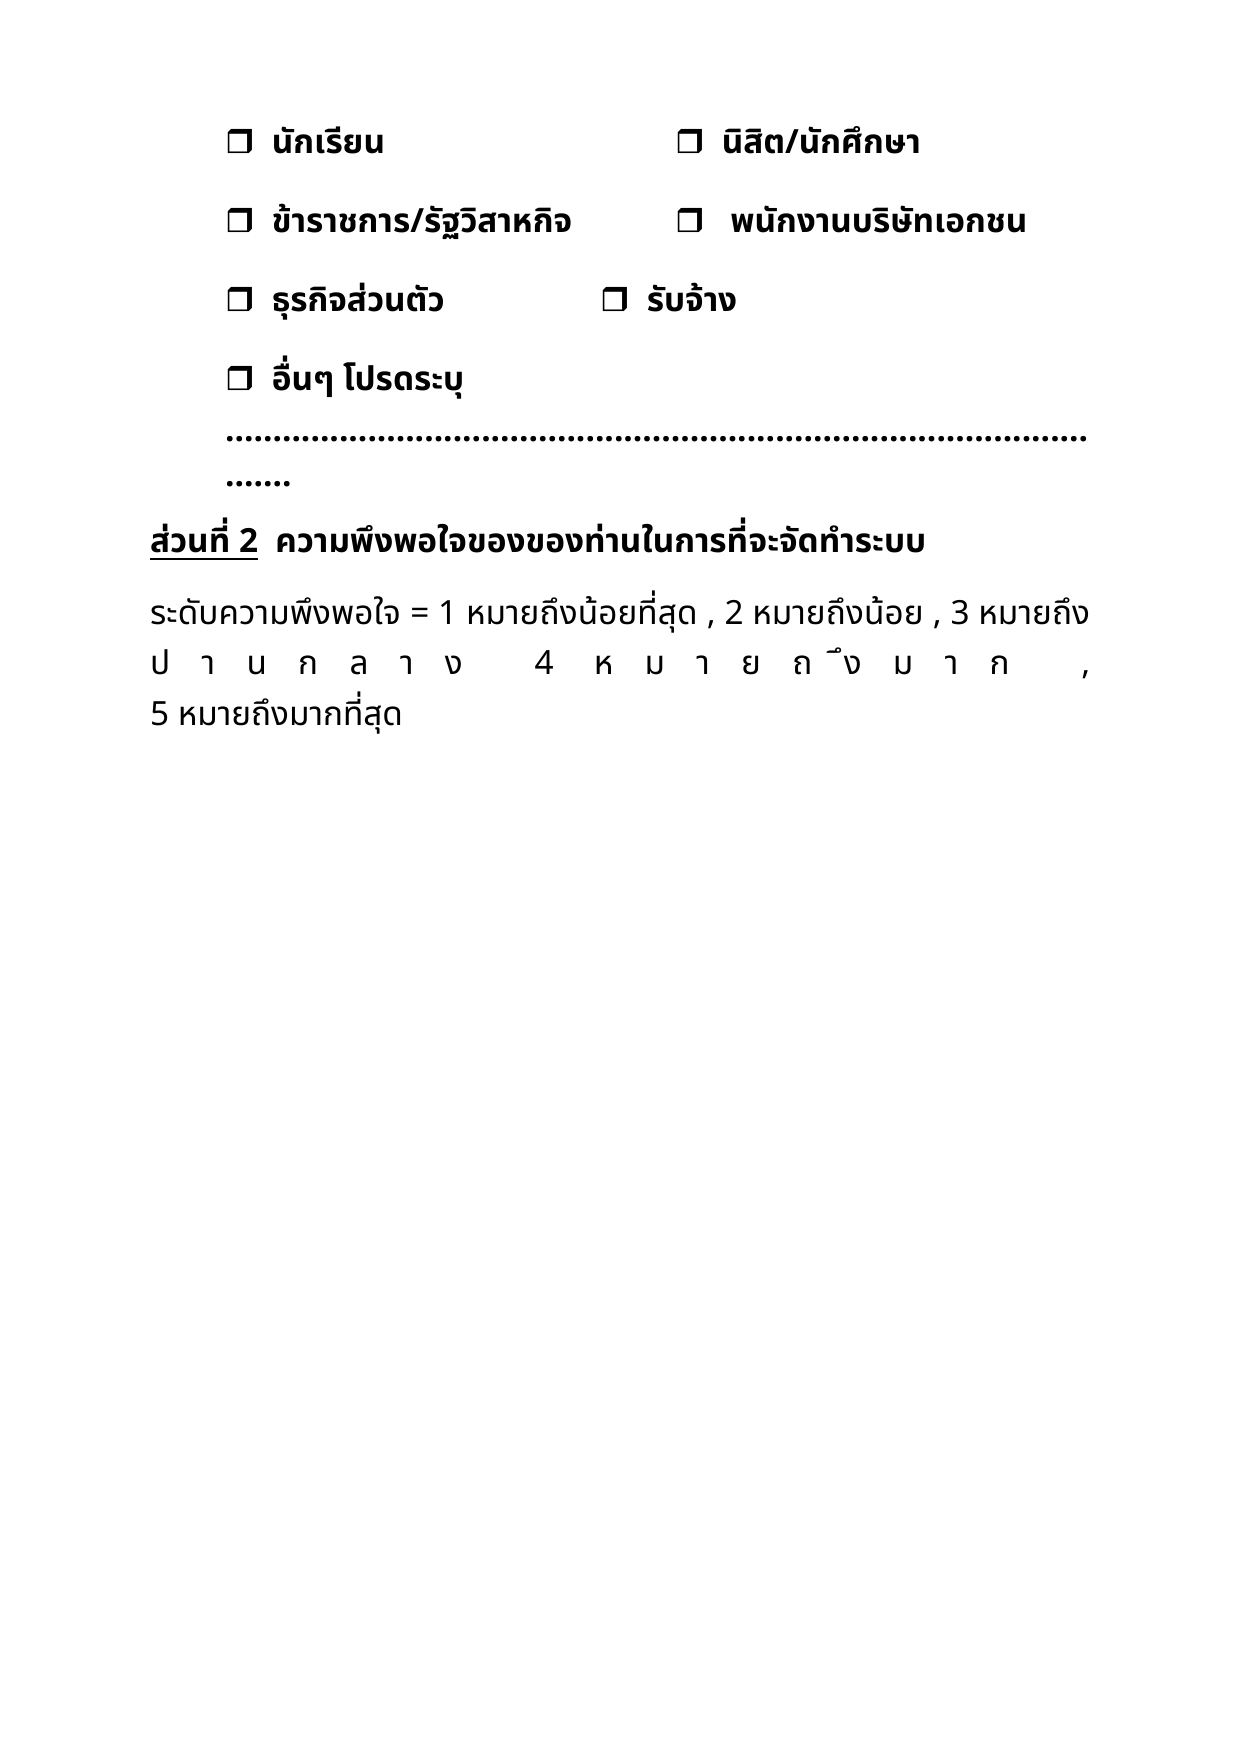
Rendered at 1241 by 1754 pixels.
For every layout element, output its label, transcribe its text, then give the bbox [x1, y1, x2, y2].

text ระดับความพึงพอใจ = 1 หมายถึงน้อยที่สุด , 2 หมายถึงน้อย , 3 หมายถึงปานกลาง 4 หมายถึงมาก , 5 หมายถึงมากที่สุด [150, 588, 1090, 740]
text นักเรียน นิสิต/นักศึกษา [225, 118, 1090, 169]
text อื่นๆ โปรดระบุ .................................................................................................. [225, 355, 1090, 496]
text ข้าราชการ/รัฐวิสาหกิจ พนักงานบริษัทเอกชน [225, 197, 1090, 248]
text ธุรกิจส่วนตัว รับจ้าง [225, 276, 1090, 327]
text ส่วนที่ 2 ความพึงพอใจของของท่านในการที่จะจัดทำระบบ [150, 517, 1090, 568]
